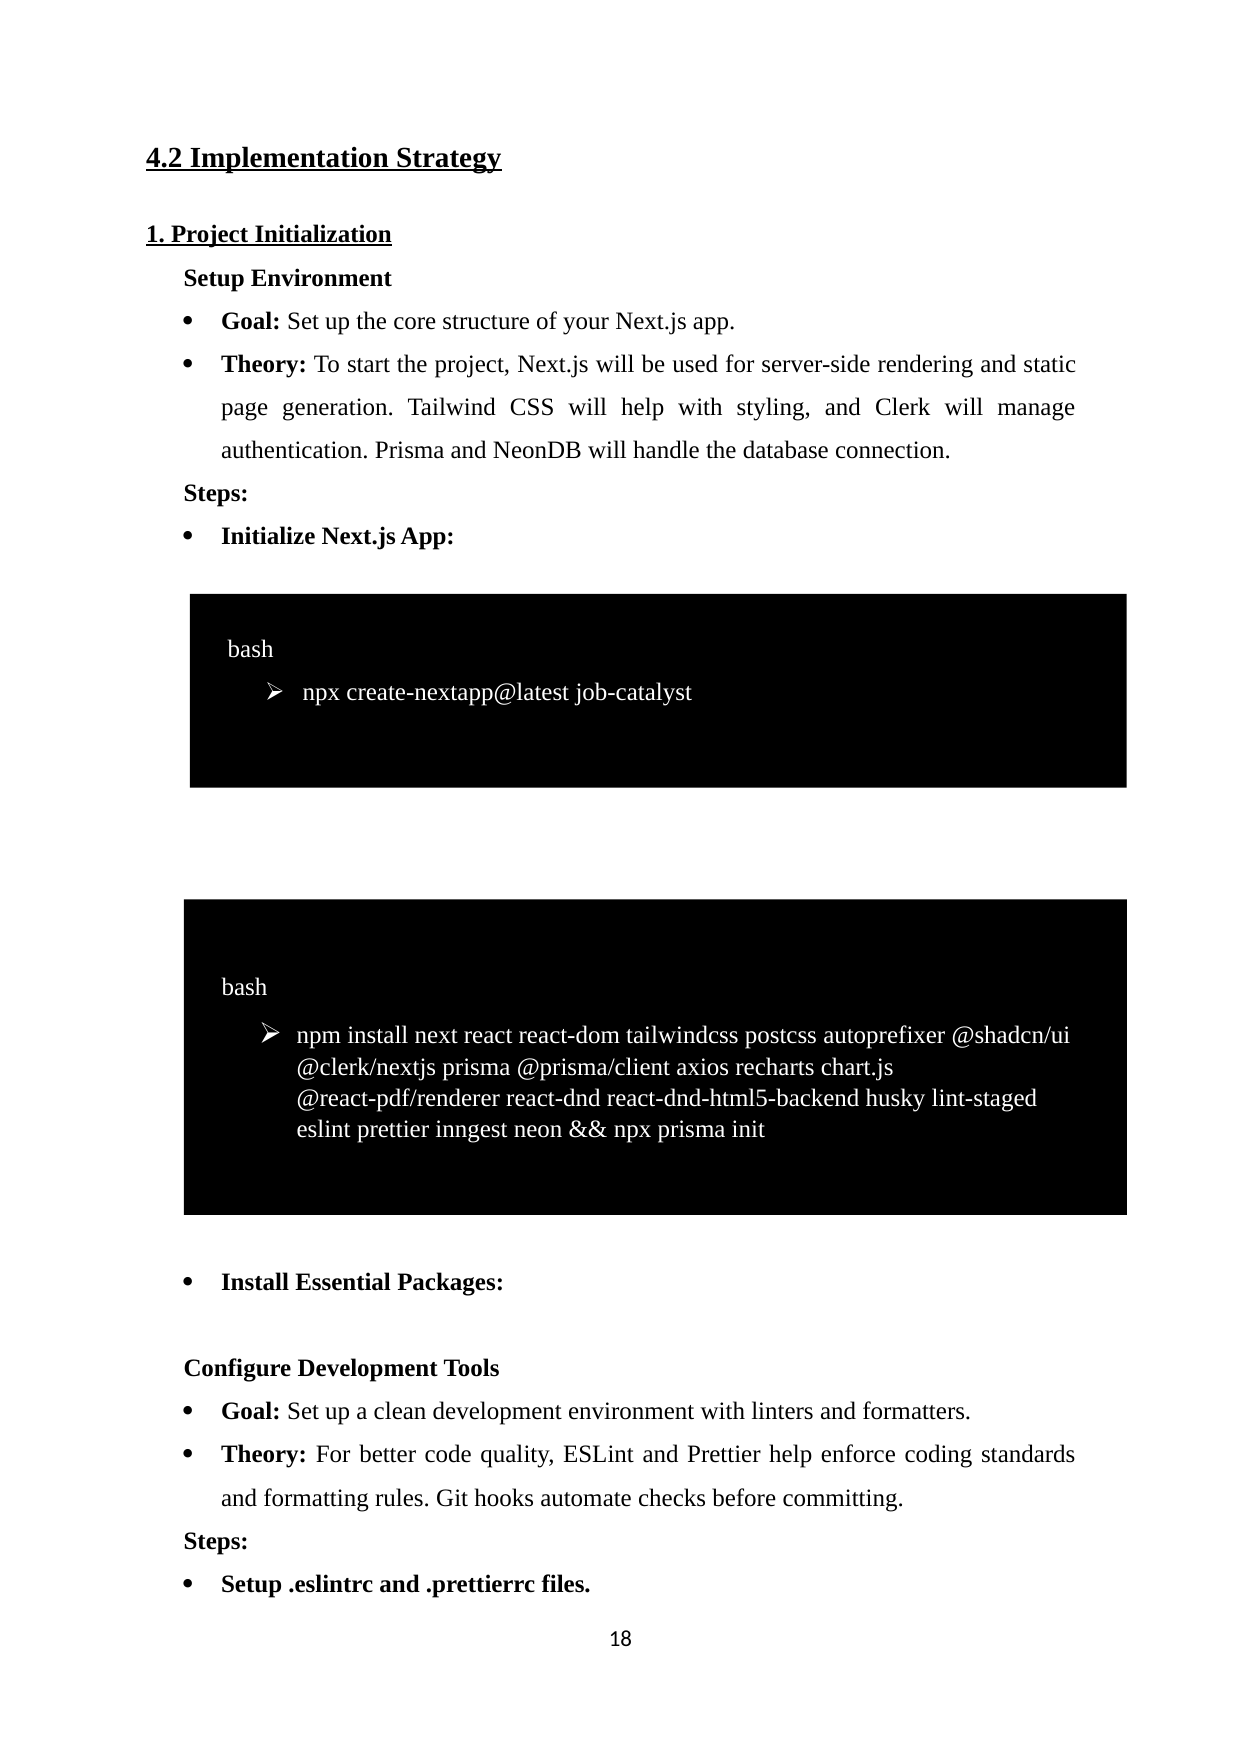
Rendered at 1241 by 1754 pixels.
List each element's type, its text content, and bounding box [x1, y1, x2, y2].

list Install Essential Packages: [183, 1215, 1077, 1296]
text Configure Development Tools [179, 1353, 1077, 1382]
list Goal: Set up the core structure of your Next.js app. [183, 306, 1077, 334]
list Goal: Set up a clean development environment with linters and formatters. [183, 1396, 1077, 1425]
list Theory: To start the project, Next.js will be used for server-side rendering and static page generation. Tailwind CSS will help with styling, and Clerk will manage authentication. Prisma and NeonDB will handle the database connection. [183, 349, 1077, 464]
list Setup .eslintrc and .prettierrc files. [183, 1569, 1077, 1598]
list Theory: For better code quality, ESLint and Prettier help enforce coding standards and formatting rules. Git hooks automate checks before committing. [183, 1439, 1077, 1511]
list Initialize Next.js App: [183, 521, 1077, 550]
text Steps: [183, 1526, 1077, 1554]
text 4.2 Implementation Strategy [146, 140, 1077, 174]
text Steps: [183, 478, 1077, 507]
text Setup Environment [108, 263, 1077, 291]
list Install Essential Packages: [183, 564, 1077, 899]
text 1. Project Initialization [146, 219, 1077, 248]
